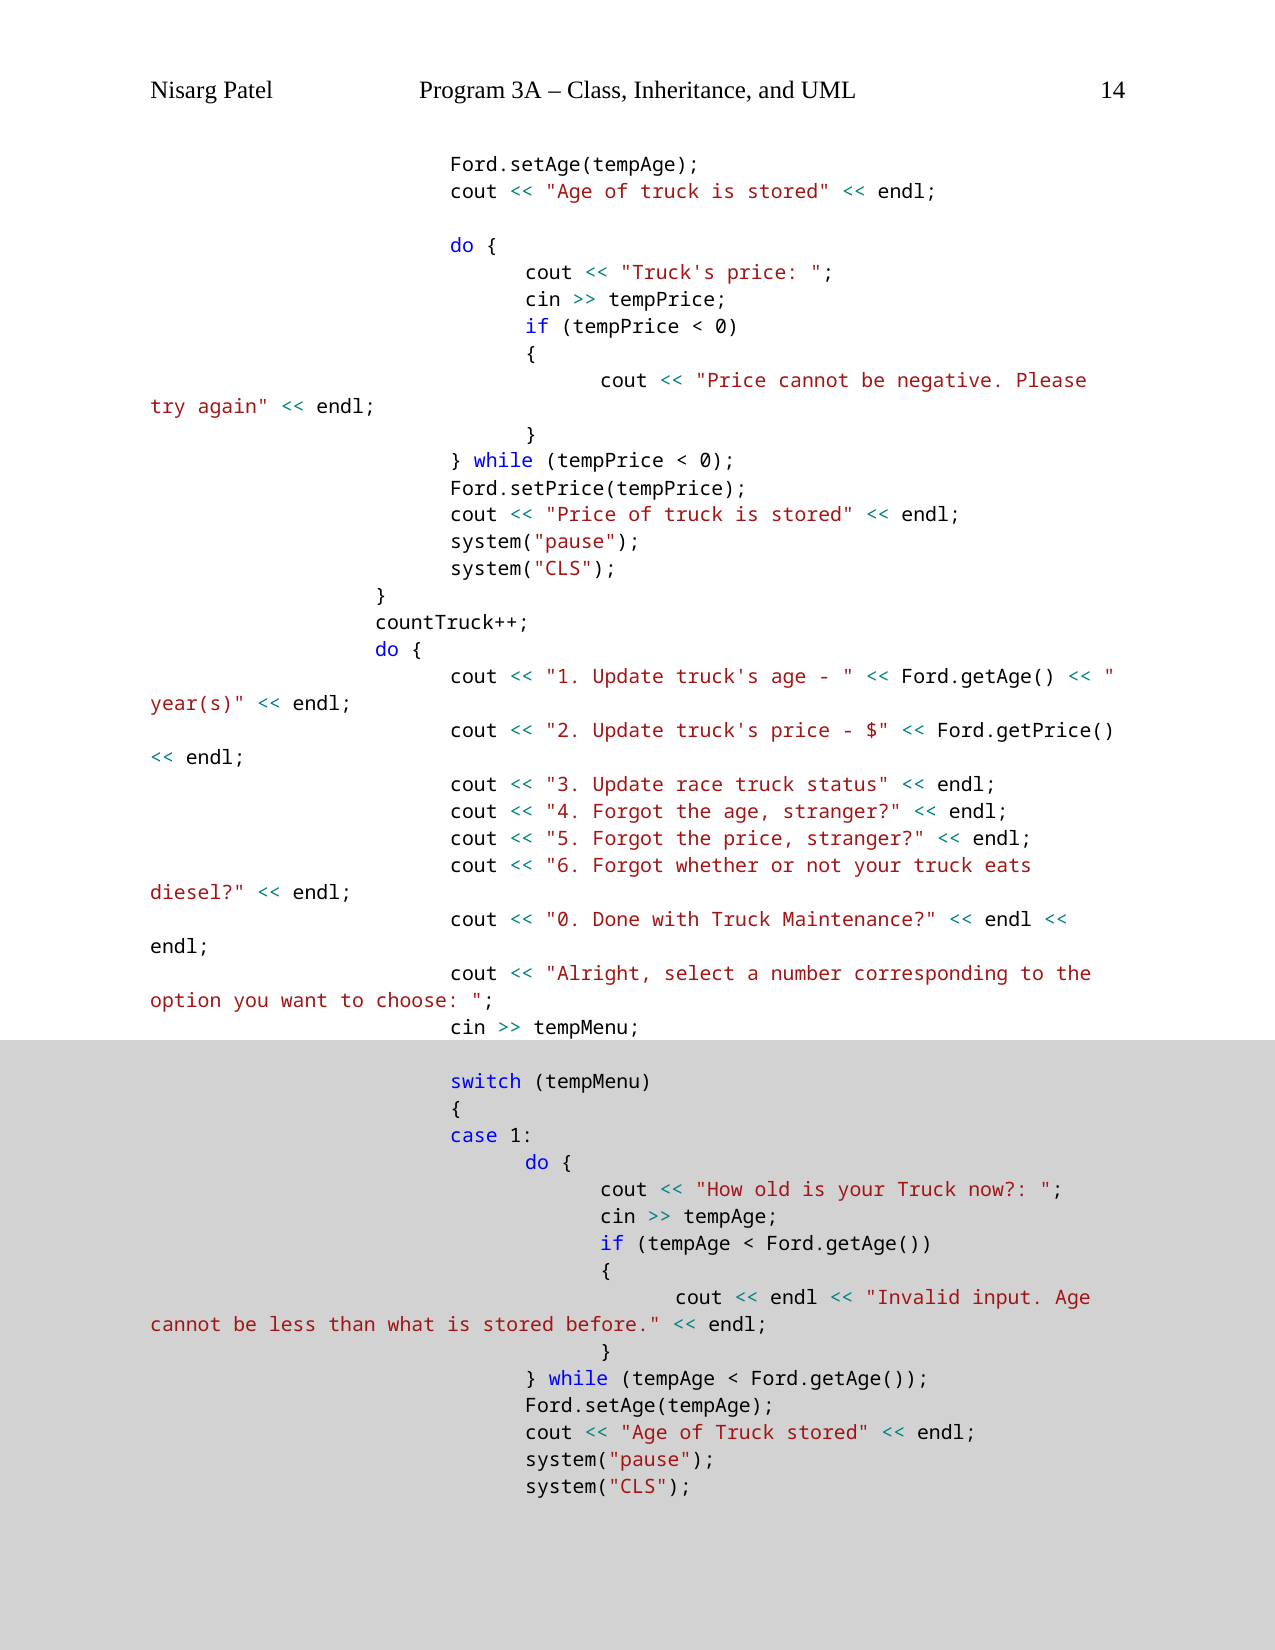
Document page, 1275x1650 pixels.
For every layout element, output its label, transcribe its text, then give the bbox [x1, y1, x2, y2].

text cout << "Age of Truck stored" << endl; [150, 1418, 1125, 1445]
text cout << "0. Done with Truck Maintenance?" << endl << endl; [150, 905, 1125, 959]
text cout << "Truck's price: "; [150, 258, 1125, 285]
text cout << "Price cannot be negative. Please try again" << endl; [150, 366, 1125, 420]
text { [150, 1094, 1125, 1121]
text system("pause"); [150, 528, 1125, 555]
text system("pause"); [150, 1445, 1125, 1472]
text if (tempAge < Ford.getAge()) [150, 1229, 1125, 1256]
text } [150, 1337, 1125, 1364]
text system("CLS"); [150, 1472, 1125, 1499]
text cout << endl << "Invalid input. Age cannot be less than what is stored before." << endl; [150, 1283, 1125, 1337]
text countTruck++; [150, 609, 1125, 636]
text cout << "Alright, select a number corresponding to the option you want to choose: "; [150, 959, 1125, 1013]
text { [150, 339, 1125, 366]
text system("CLS"); [150, 555, 1125, 582]
text cout << "3. Update race truck status" << endl; [150, 771, 1125, 797]
text switch (tempMenu) [150, 1067, 1125, 1094]
text Ford.setAge(tempAge); [150, 150, 1125, 177]
text } [150, 420, 1125, 447]
text do { [150, 636, 1125, 663]
text do { [150, 1148, 1125, 1175]
text cout << "How old is your Truck now?: "; [150, 1175, 1125, 1202]
text if (tempPrice < 0) [150, 312, 1125, 339]
text cin >> tempPrice; [150, 285, 1125, 312]
text } while (tempAge < Ford.getAge()); [150, 1364, 1125, 1391]
text { [150, 1256, 1125, 1283]
text } [150, 582, 1125, 609]
text cin >> tempMenu; [150, 1013, 1125, 1040]
text cin >> tempAge; [150, 1202, 1125, 1229]
text do { [150, 231, 1125, 258]
text cout << "1. Update truck's age - " << Ford.getAge() << " year(s)" << endl; [150, 663, 1125, 717]
text } while (tempPrice < 0); [150, 447, 1125, 474]
text Ford.setPrice(tempPrice); [150, 474, 1125, 501]
text cout << "Price of truck is stored" << endl; [150, 501, 1125, 528]
text case 1: [150, 1121, 1125, 1148]
text cout << "4. Forgot the age, stranger?" << endl; [150, 797, 1125, 824]
text cout << "2. Update truck's price - $" << Ford.getPrice() << endl; [150, 717, 1125, 771]
text cout << "5. Forgot the price, stranger?" << endl; [150, 824, 1125, 851]
text cout << "Age of truck is stored" << endl; [150, 177, 1125, 204]
text Ford.setAge(tempAge); [150, 1391, 1125, 1418]
text cout << "6. Forgot whether or not your truck eats diesel?" << endl; [150, 851, 1125, 905]
